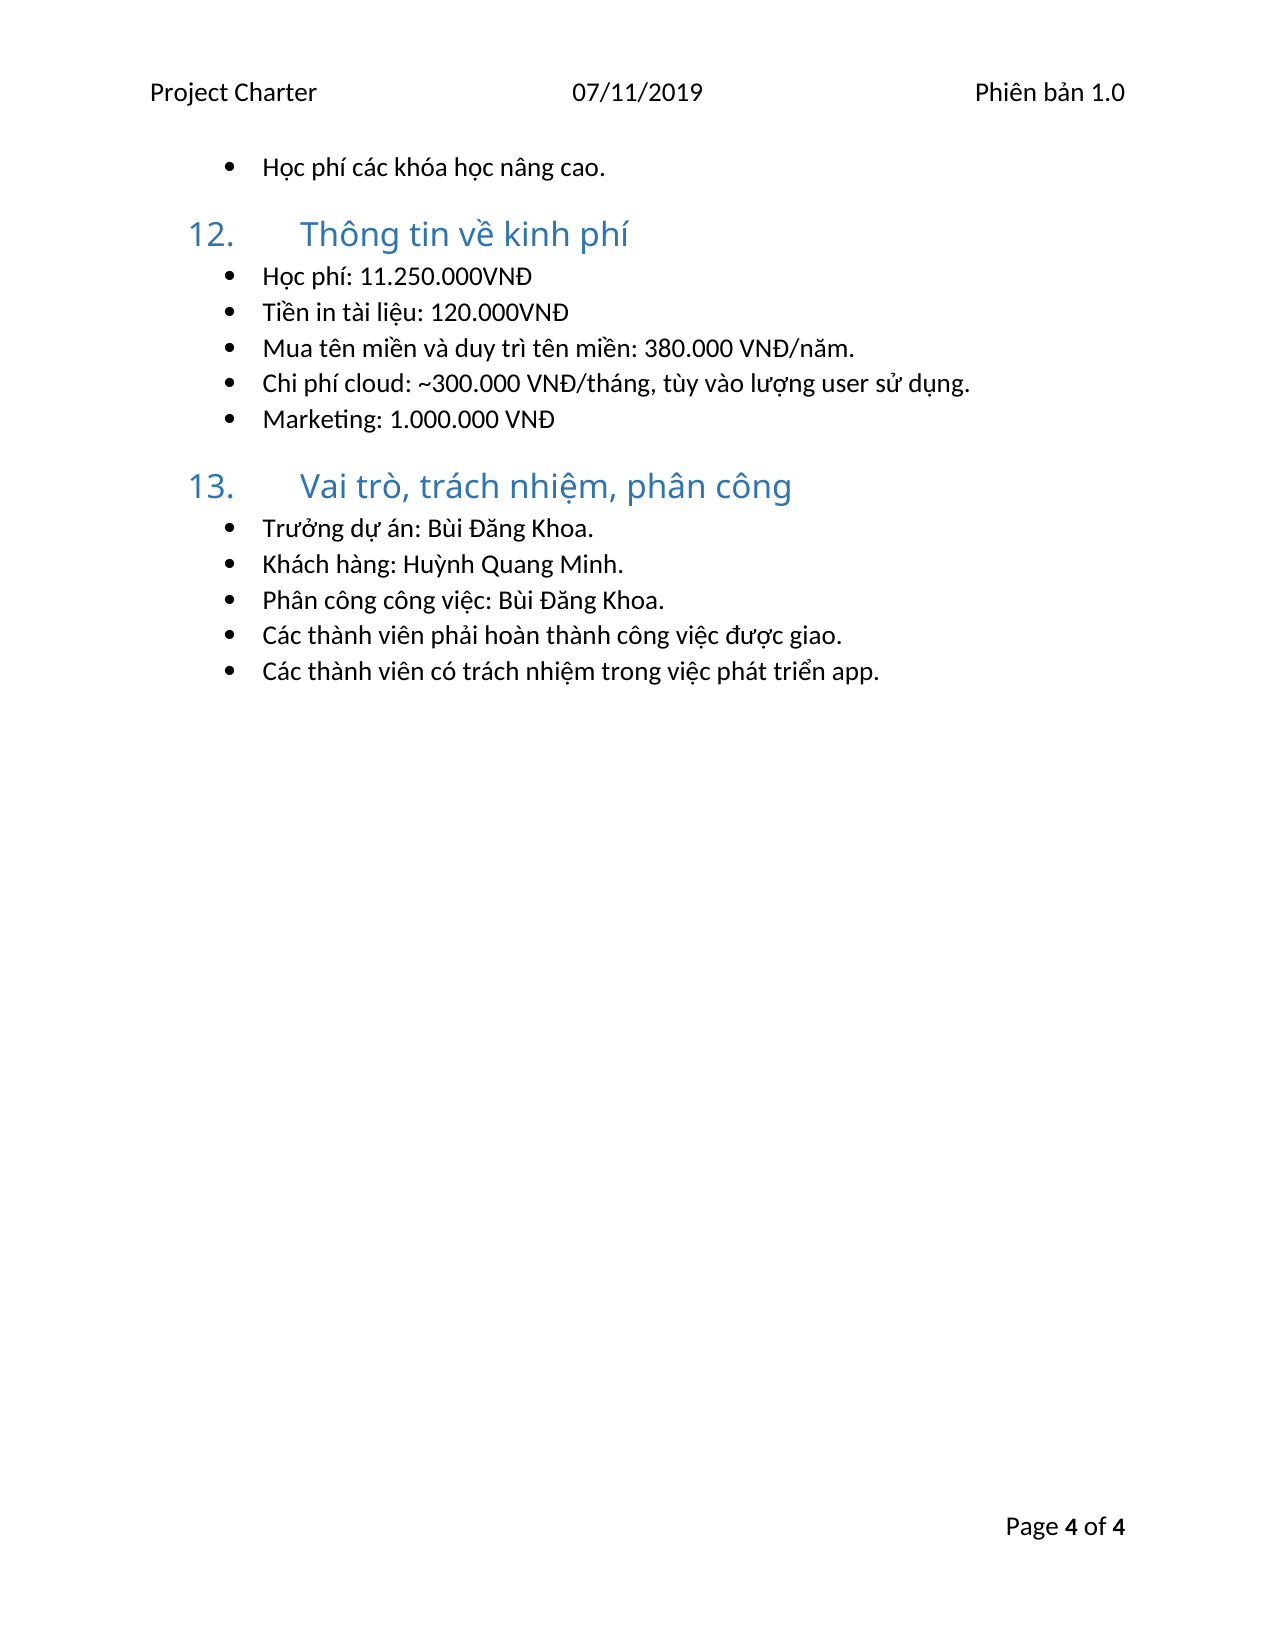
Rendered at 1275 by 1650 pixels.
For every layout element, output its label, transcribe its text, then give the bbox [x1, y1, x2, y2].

list Các thành viên phải hoàn thành công việc được giao. [225, 618, 1125, 652]
list Chi phí cloud: ~300.000 VNĐ/tháng, tùy vào lượng user sử dụng. [225, 366, 1125, 399]
list Khách hàng: Huỳnh Quang Minh. [225, 547, 1125, 580]
list Các thành viên có trách nhiệm trong việc phát triển app. [225, 654, 1125, 687]
list Marketing: 1.000.000 VNĐ [225, 402, 1125, 435]
list Mua tên miền và duy trì tên miền: 380.000 VNĐ/năm. [225, 331, 1125, 364]
list Tiền in tài liệu: 120.000VNĐ [225, 295, 1125, 328]
list Học phí các khóa học nâng cao. [225, 150, 1125, 183]
list Học phí: 11.250.000VNĐ [225, 259, 1125, 293]
list Phân công công việc: Bùi Đăng Khoa. [225, 583, 1125, 616]
list Trưởng dự án: Bùi Đăng Khoa. [225, 512, 1125, 545]
subtitle Vai trò, trách nhiệm, phân công [187, 463, 1125, 508]
subtitle Thông tin về kinh phí [187, 211, 1125, 256]
